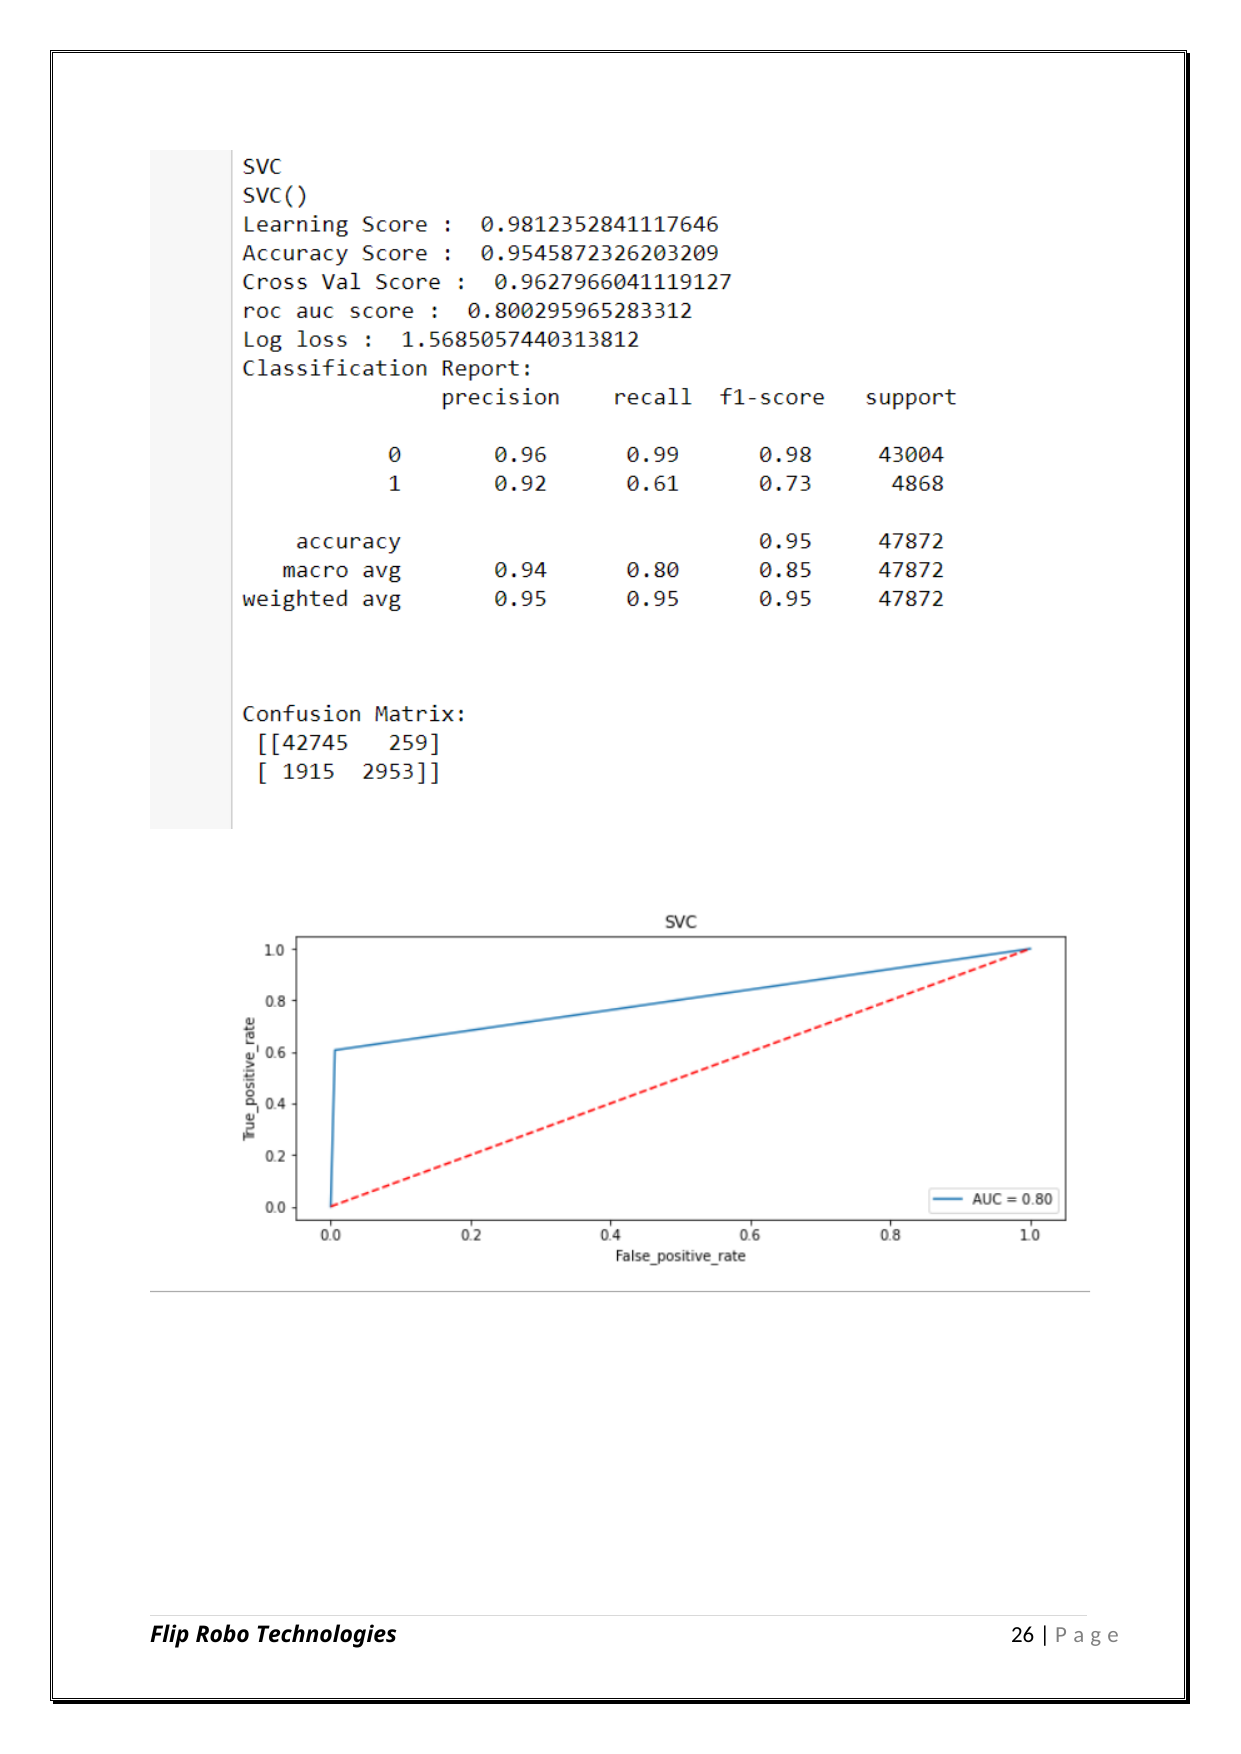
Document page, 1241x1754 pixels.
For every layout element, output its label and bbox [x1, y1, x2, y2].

picture [150, 894, 1091, 1298]
picture [150, 150, 1087, 829]
